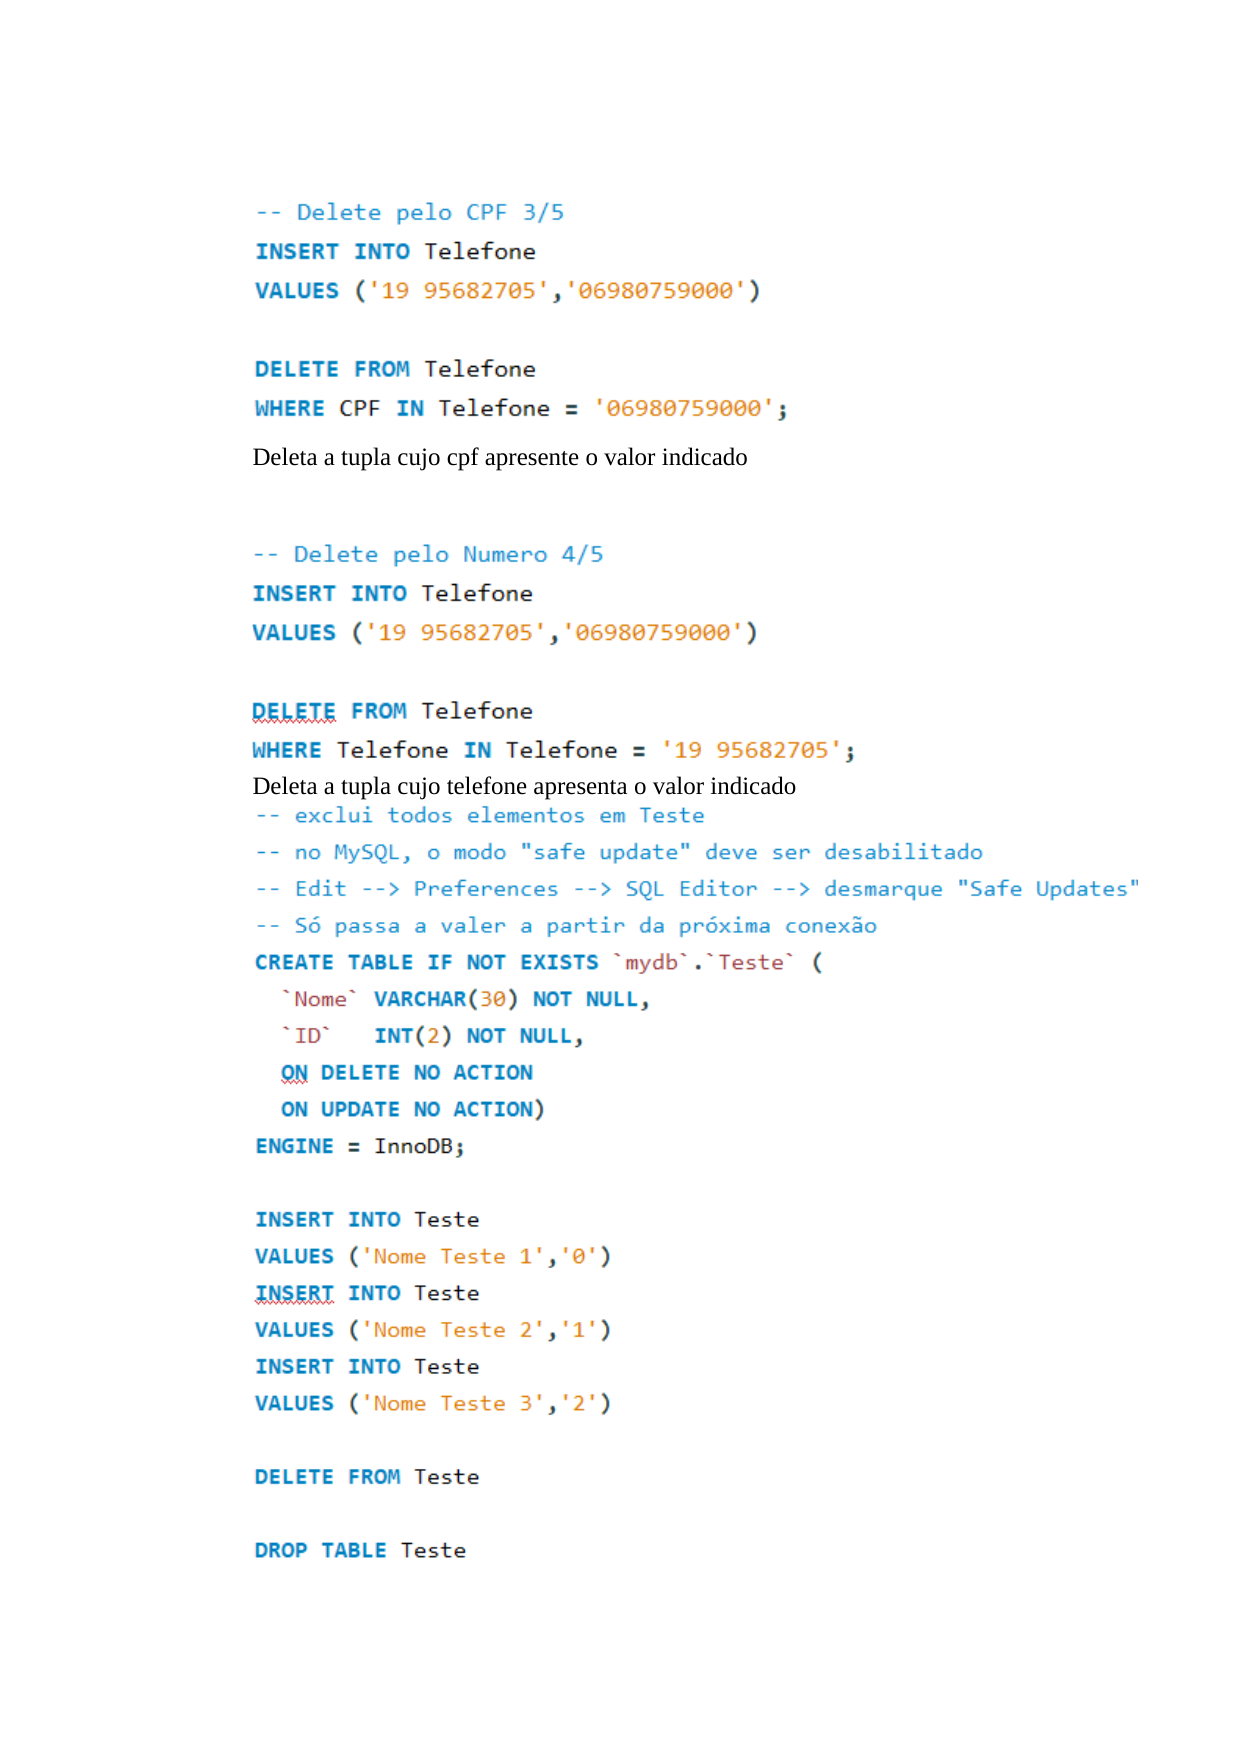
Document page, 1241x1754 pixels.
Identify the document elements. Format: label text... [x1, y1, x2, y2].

text Deleta a tupla cujo cpf apresente o valor indicado [177, 442, 1063, 471]
picture [252, 537, 867, 769]
list Deleta a tupla cujo telefone apresenta o valor indicado [252, 771, 1063, 800]
picture [252, 802, 1138, 1565]
picture [252, 195, 790, 424]
